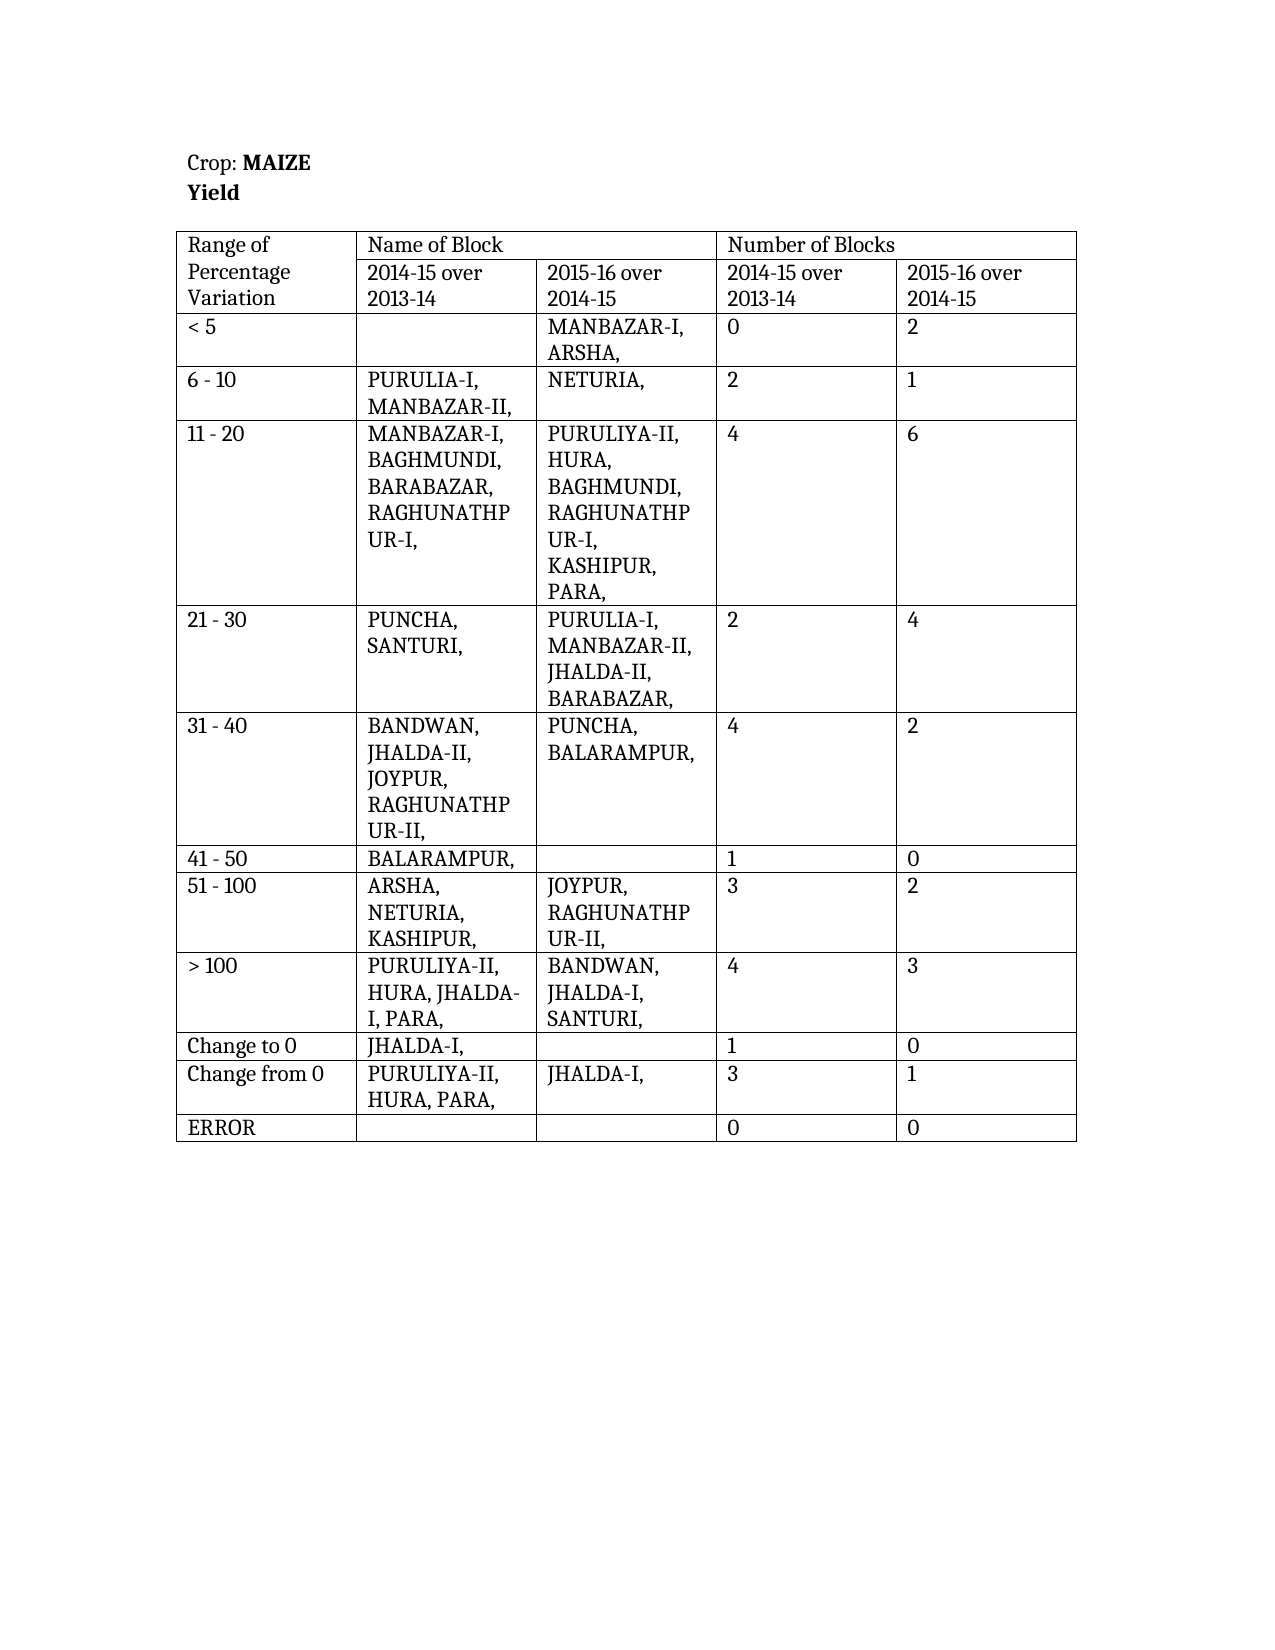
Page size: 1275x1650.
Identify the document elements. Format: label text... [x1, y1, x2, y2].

table_cell 2 [897, 873, 1076, 952]
table_cell MANBAZAR-I, BAGHMUNDI, BARABAZAR, RAGHUNATHPUR-I, [357, 421, 536, 605]
table_cell [357, 314, 536, 366]
table_cell ARSHA, NETURIA, KASHIPUR, [357, 873, 536, 952]
table_cell 6 - 10 [177, 367, 356, 420]
table_cell 4 [717, 421, 896, 605]
table_cell 0 [897, 1115, 1076, 1141]
table_cell 2 [717, 606, 896, 712]
table_cell Change to 0 [177, 1033, 356, 1060]
table_cell 0 [897, 846, 1076, 872]
table_cell JHALDA-I, [357, 1033, 536, 1060]
table_cell BALARAMPUR, [357, 846, 536, 872]
table_cell 0 [717, 314, 896, 366]
table_cell ERROR [177, 1115, 356, 1141]
table_header Range of Percentage Variation [177, 232, 356, 312]
table_cell 1 [717, 846, 896, 872]
table_cell 4 [897, 606, 1076, 712]
table_cell 4 [717, 713, 896, 845]
table_cell PURULIA-I, MANBAZAR-II, JHALDA-II, BARABAZAR, [537, 606, 716, 712]
table_cell 31 - 40 [177, 713, 356, 845]
table_cell [537, 846, 716, 872]
table_cell 2015-16 over 2014-15 [537, 260, 716, 312]
table_cell 1 [717, 1033, 896, 1060]
table_cell JOYPUR, RAGHUNATHPUR-II, [537, 873, 716, 952]
table_cell PURULIYA-II, HURA, PARA, [357, 1061, 536, 1113]
table_cell [537, 1033, 716, 1060]
text Crop: MAIZE Yield [187, 150, 1087, 207]
table_cell 2 [897, 713, 1076, 845]
table_cell PUNCHA, BALARAMPUR, [537, 713, 716, 845]
table_cell 2014-15 over 2013-14 [357, 260, 536, 312]
table_cell [537, 1115, 716, 1141]
table_cell > 100 [177, 953, 356, 1032]
table_cell 51 - 100 [177, 873, 356, 952]
table_cell 1 [897, 367, 1076, 420]
table_cell PURULIYA-II, HURA, BAGHMUNDI, RAGHUNATHPUR-I, KASHIPUR, PARA, [537, 421, 716, 605]
table_cell BANDWAN, JHALDA-II, JOYPUR, RAGHUNATHPUR-II, [357, 713, 536, 845]
table_cell 21 - 30 [177, 606, 356, 712]
table_cell 2015-16 over 2014-15 [897, 260, 1076, 312]
table_cell 0 [897, 1033, 1076, 1060]
table_cell [357, 1115, 536, 1141]
table_cell 6 [897, 421, 1076, 605]
table_cell NETURIA, [537, 367, 716, 420]
table_cell BANDWAN, JHALDA-I, SANTURI, [537, 953, 716, 1032]
table_header Name of Block [357, 232, 716, 259]
table_cell 3 [897, 953, 1076, 1032]
table_cell PUNCHA, SANTURI, [357, 606, 536, 712]
table_cell 11 - 20 [177, 421, 356, 605]
table_cell JHALDA-I, [537, 1061, 716, 1113]
table_cell PURULIYA-II, HURA, JHALDA-I, PARA, [357, 953, 536, 1032]
table_cell 41 - 50 [177, 846, 356, 872]
table_cell Change from 0 [177, 1061, 356, 1113]
table_cell 3 [717, 1061, 896, 1113]
table_header Number of Blocks [717, 232, 1076, 259]
table_cell 0 [717, 1115, 896, 1141]
table_cell 3 [717, 873, 896, 952]
table_cell 2014-15 over 2013-14 [717, 260, 896, 312]
table_cell 2 [717, 367, 896, 420]
table_cell 1 [897, 1061, 1076, 1113]
table_cell < 5 [177, 314, 356, 366]
table_cell 4 [717, 953, 896, 1032]
table_cell PURULIA-I, MANBAZAR-II, [357, 367, 536, 420]
table_cell MANBAZAR-I, ARSHA, [537, 314, 716, 366]
table_cell 2 [897, 314, 1076, 366]
